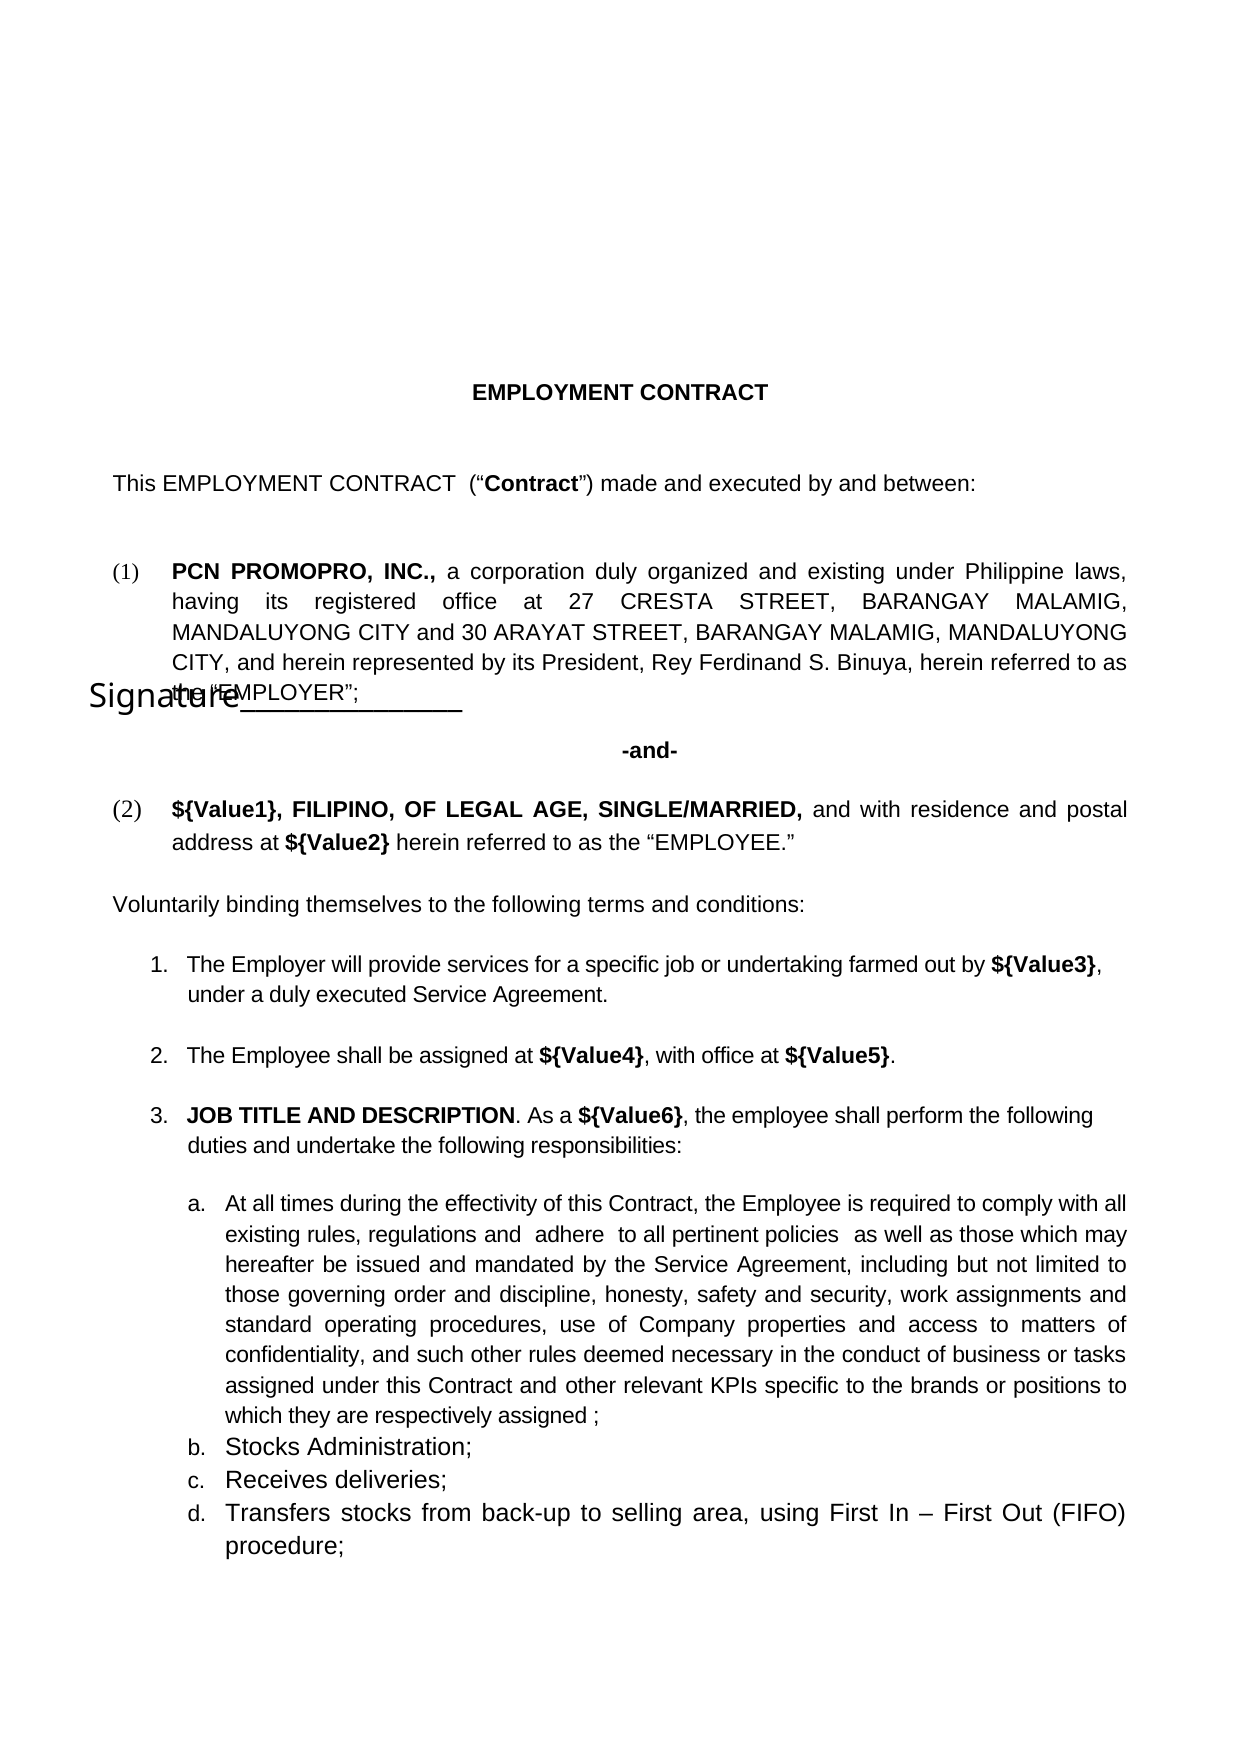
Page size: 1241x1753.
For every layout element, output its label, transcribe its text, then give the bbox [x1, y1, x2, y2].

list Receives deliveries; [187, 1465, 1128, 1494]
text EMPLOYMENT CONTRACT [112, 379, 1128, 406]
list PCN PROMOPRO, INC., a corporation duly organized and existing under Philippine laws, having its registered office at 27 CRESTA STREET, BARANGAY MALAMIG, MANDALUYONG CITY and 30 ARAYAT STREET, BARANGAY MALAMIG, MANDALUYONG CITY, and herein represented by its President, Rey Ferdinand S. Binuya, herein referred to as the “EMPLOYER”; [112, 558, 1128, 705]
list At all times during the effectivity of this Contract, the Employee is required to comply with all existing rules, regulations and adhere to all pertinent policies as well as those which may hereafter be issued and mandated by the Service Agreement, including but not limited to those governing order and discipline, honesty, safety and security, work assignments and standard operating procedures, use of Company properties and access to matters of confidentiality, and such other rules deemed necessary in the conduct of business or tasks assigned under this Contract and other relevant KPIs specific to the brands or positions to which they are respectively assigned ; [187, 1190, 1128, 1428]
list ${Value1}, FILIPINO, OF LEGAL AGE, SINGLE/MARRIED, and with residence and postal address at ${Value2} herein referred to as the “EMPLOYEE.” [112, 794, 1128, 856]
list JOB TITLE AND DESCRIPTION. As a ${Value6}, the employee shall perform the following duties and undertake the following responsibilities: [150, 1102, 1128, 1159]
text Voluntarily binding themselves to the following terms and conditions: [112, 891, 1128, 917]
list The Employee shall be assigned at ${Value4}, with office at ${Value5}. [150, 1042, 1128, 1068]
list The Employer will provide services for a specific job or undertaking farmed out by ${Value3}, under a duly executed Service Agreement. [150, 951, 1128, 1008]
list Transfers stocks from back-up to selling area, using First In – First Out (FIFO) procedure; [187, 1498, 1128, 1560]
text -and- [172, 737, 1128, 763]
list Stocks Administration; [187, 1432, 1128, 1461]
text This EMPLOYMENT CONTRACT (“Contract”) made and executed by and between: [112, 470, 1128, 496]
